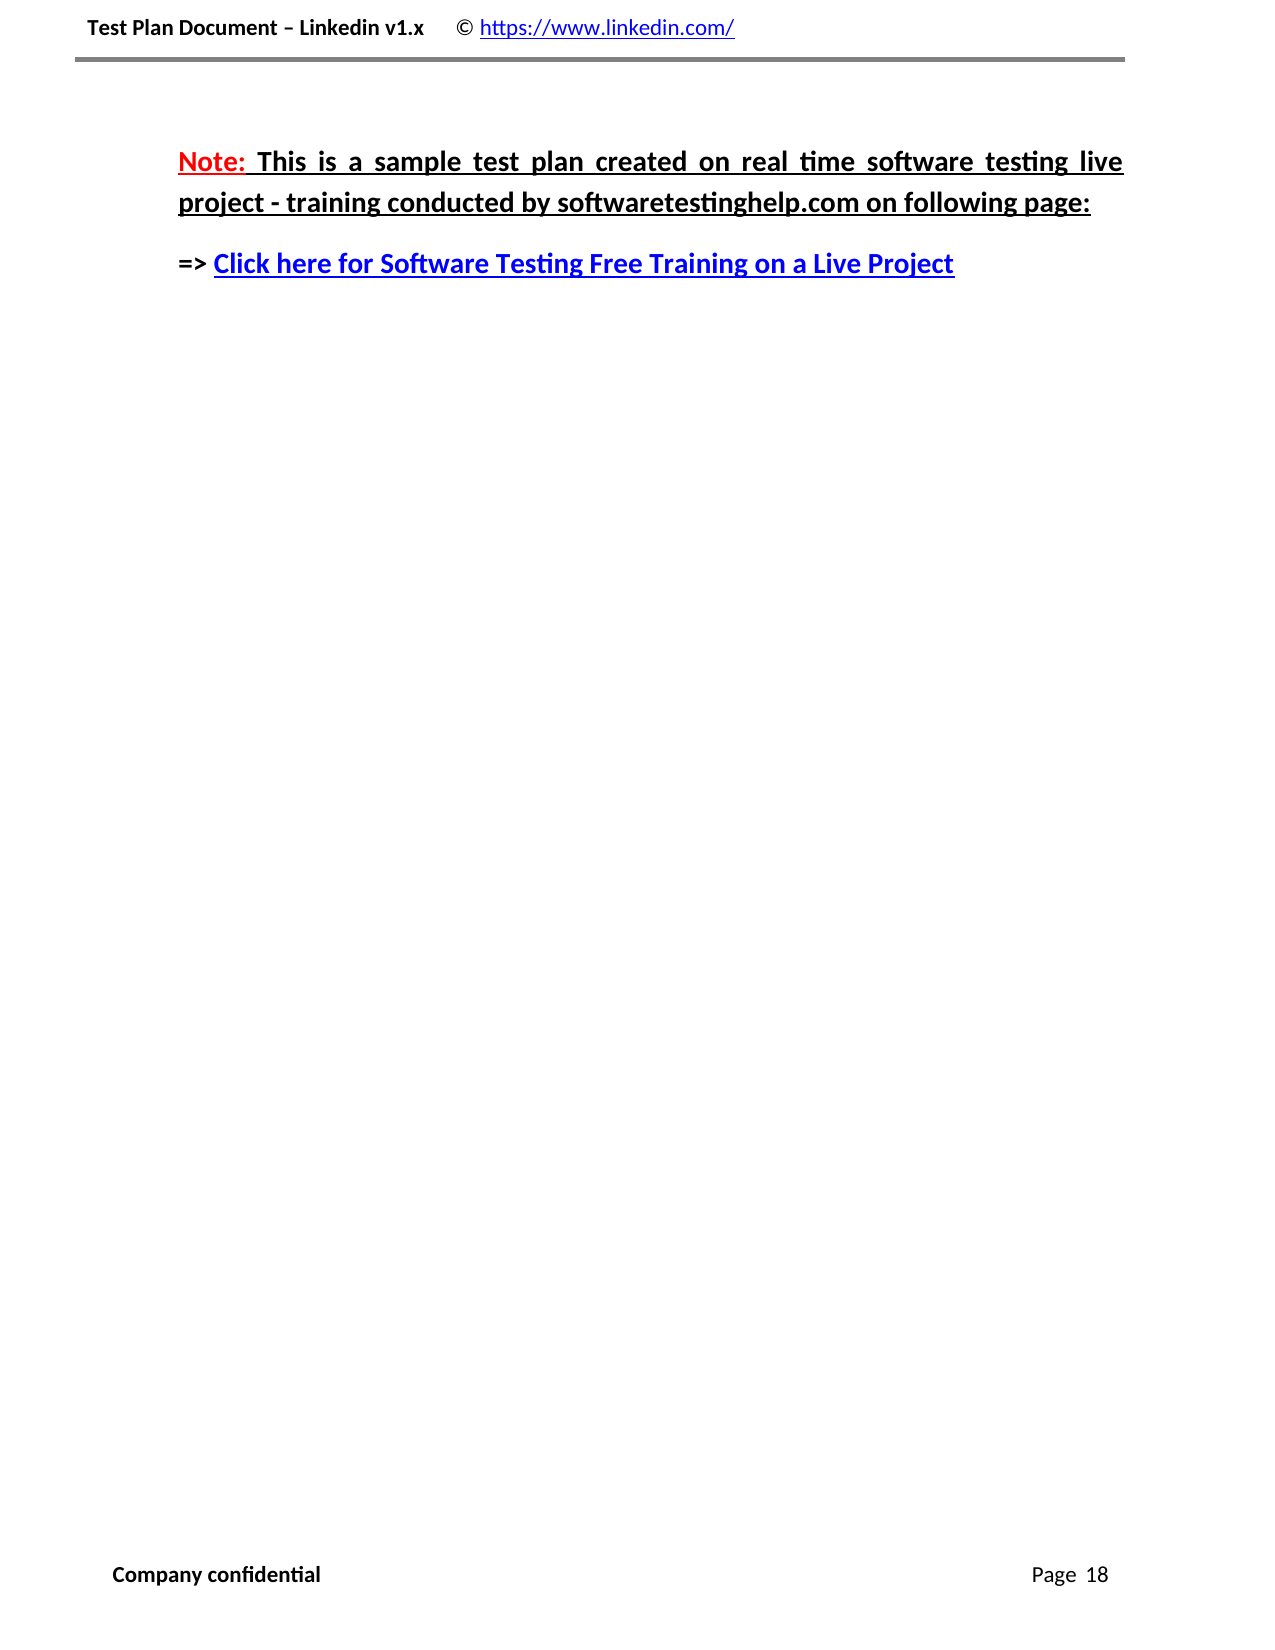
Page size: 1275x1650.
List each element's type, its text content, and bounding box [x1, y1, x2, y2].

text Note: This is a sample test plan created on real time software testing live project - training conducted by softwaretestinghelp.com on following page: [178, 143, 1125, 219]
text => Click here for Software Testing Free Training on a Live Project [178, 246, 1125, 281]
